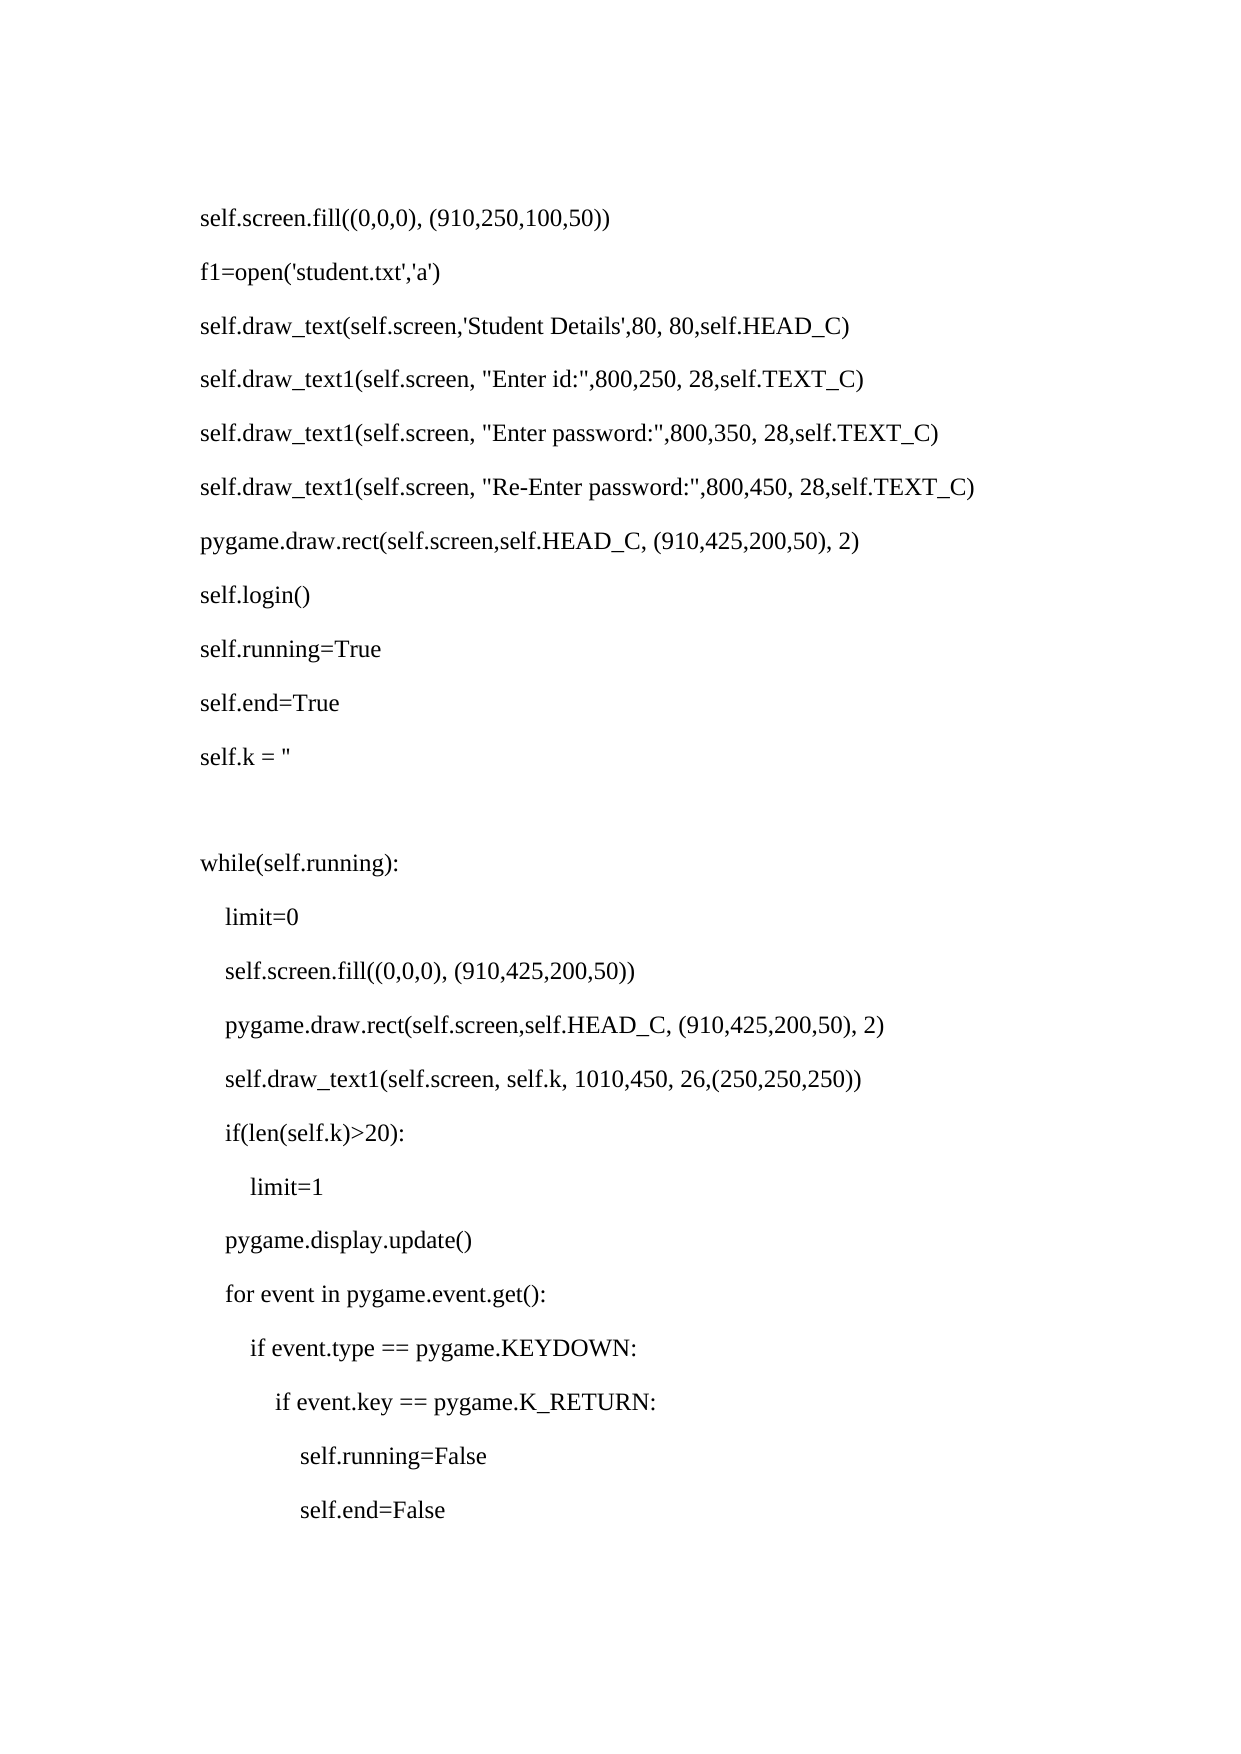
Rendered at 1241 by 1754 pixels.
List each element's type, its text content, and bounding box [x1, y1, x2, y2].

text self.draw_text1(self.screen, self.k, 1010,450, 26,(250,250,250)) [150, 1064, 1090, 1093]
text self.screen.fill((0,0,0), (910,425,200,50)) [150, 956, 1090, 985]
text self.end=True [150, 688, 1090, 716]
text if(len(self.k)>20): [150, 1118, 1090, 1146]
text self.draw_text1(self.screen, "Re-Enter password:",800,450, 28,self.TEXT_C) [150, 472, 1090, 501]
text self.draw_text(self.screen,'Student Details',80, 80,self.HEAD_C) [150, 311, 1090, 339]
text for event in pygame.event.get(): [150, 1279, 1090, 1308]
text self.k = '' [150, 742, 1090, 770]
text limit=1 [150, 1172, 1090, 1200]
text self.draw_text1(self.screen, "Enter id:",800,250, 28,self.TEXT_C) [150, 364, 1090, 393]
text self.draw_text1(self.screen, "Enter password:",800,350, 28,self.TEXT_C) [150, 418, 1090, 447]
text self.screen.fill((0,0,0), (910,250,100,50)) [150, 203, 1090, 232]
text f1=open('student.txt','a') [150, 257, 1090, 286]
text if event.type == pygame.KEYDOWN: [150, 1333, 1090, 1362]
text while(self.running): [150, 848, 1090, 877]
text pygame.draw.rect(self.screen,self.HEAD_C, (910,425,200,50), 2) [150, 1010, 1090, 1039]
text limit=0 [150, 902, 1090, 931]
text self.running=False [150, 1441, 1090, 1469]
text if event.key == pygame.K_RETURN: [150, 1387, 1090, 1416]
text pygame.display.update() [150, 1225, 1090, 1254]
text self.end=False [150, 1495, 1090, 1523]
text pygame.draw.rect(self.screen,self.HEAD_C, (910,425,200,50), 2) [150, 526, 1090, 555]
text self.login() [150, 580, 1090, 609]
text self.running=True [150, 634, 1090, 663]
